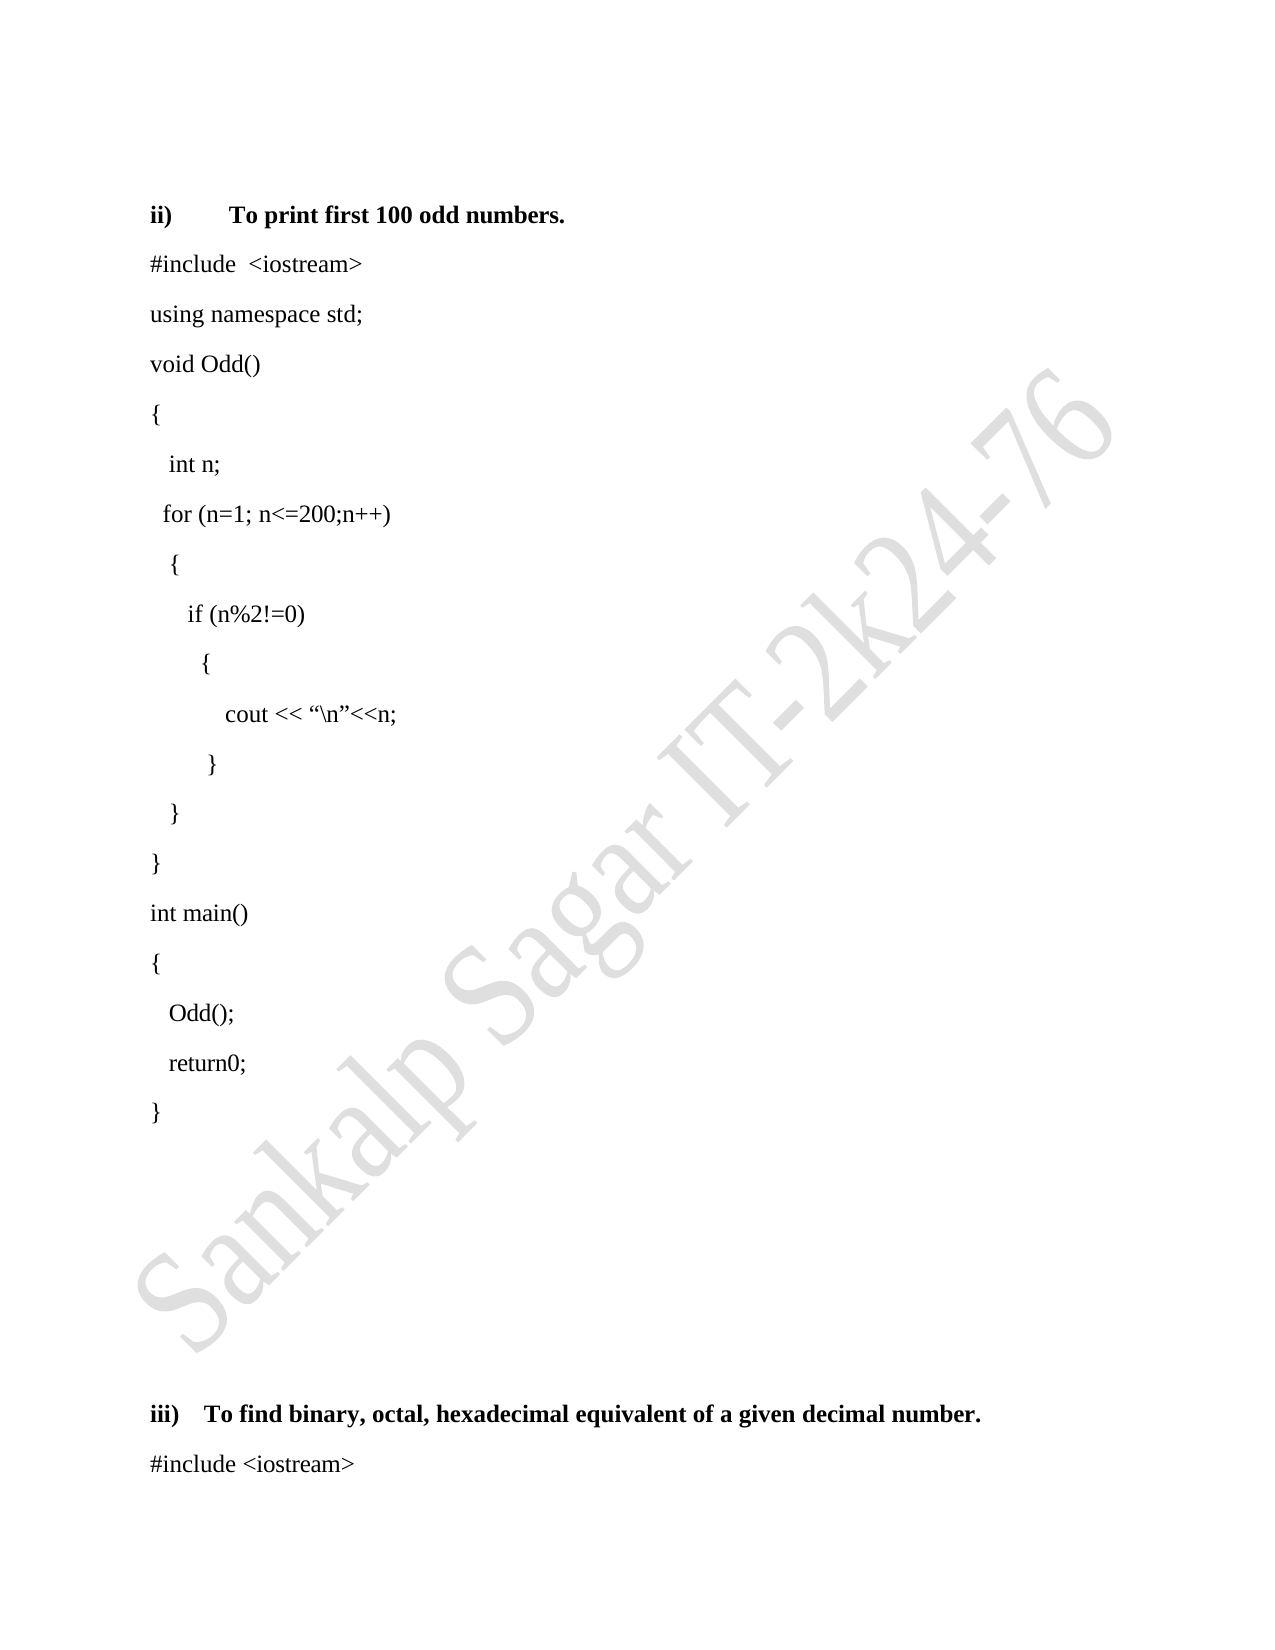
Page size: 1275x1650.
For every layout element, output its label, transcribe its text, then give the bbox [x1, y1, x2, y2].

text { [150, 399, 1135, 427]
text int main() [150, 898, 1135, 927]
text for (n=1; n<=200;n++) [162, 499, 1135, 527]
text } [150, 848, 1135, 877]
text #include <iostream> [150, 1449, 1135, 1477]
text { [150, 948, 1135, 977]
text #include <iostream> using namespace std; void Odd() [150, 249, 363, 378]
text { [200, 648, 1135, 677]
text int n; [169, 449, 1135, 477]
text { [169, 549, 1135, 577]
text Odd(); return0; [169, 998, 248, 1077]
text if (n%2!=0) [187, 599, 1135, 627]
list To print first 100 odd numbers. [150, 200, 1135, 229]
text } [169, 798, 1135, 827]
list To find binary, octal, hexadecimal equivalent of a given decimal number. [150, 1399, 1135, 1428]
text } [150, 1098, 1135, 1127]
text } [206, 749, 1135, 777]
text cout << “\n”<<n; [225, 699, 1135, 727]
